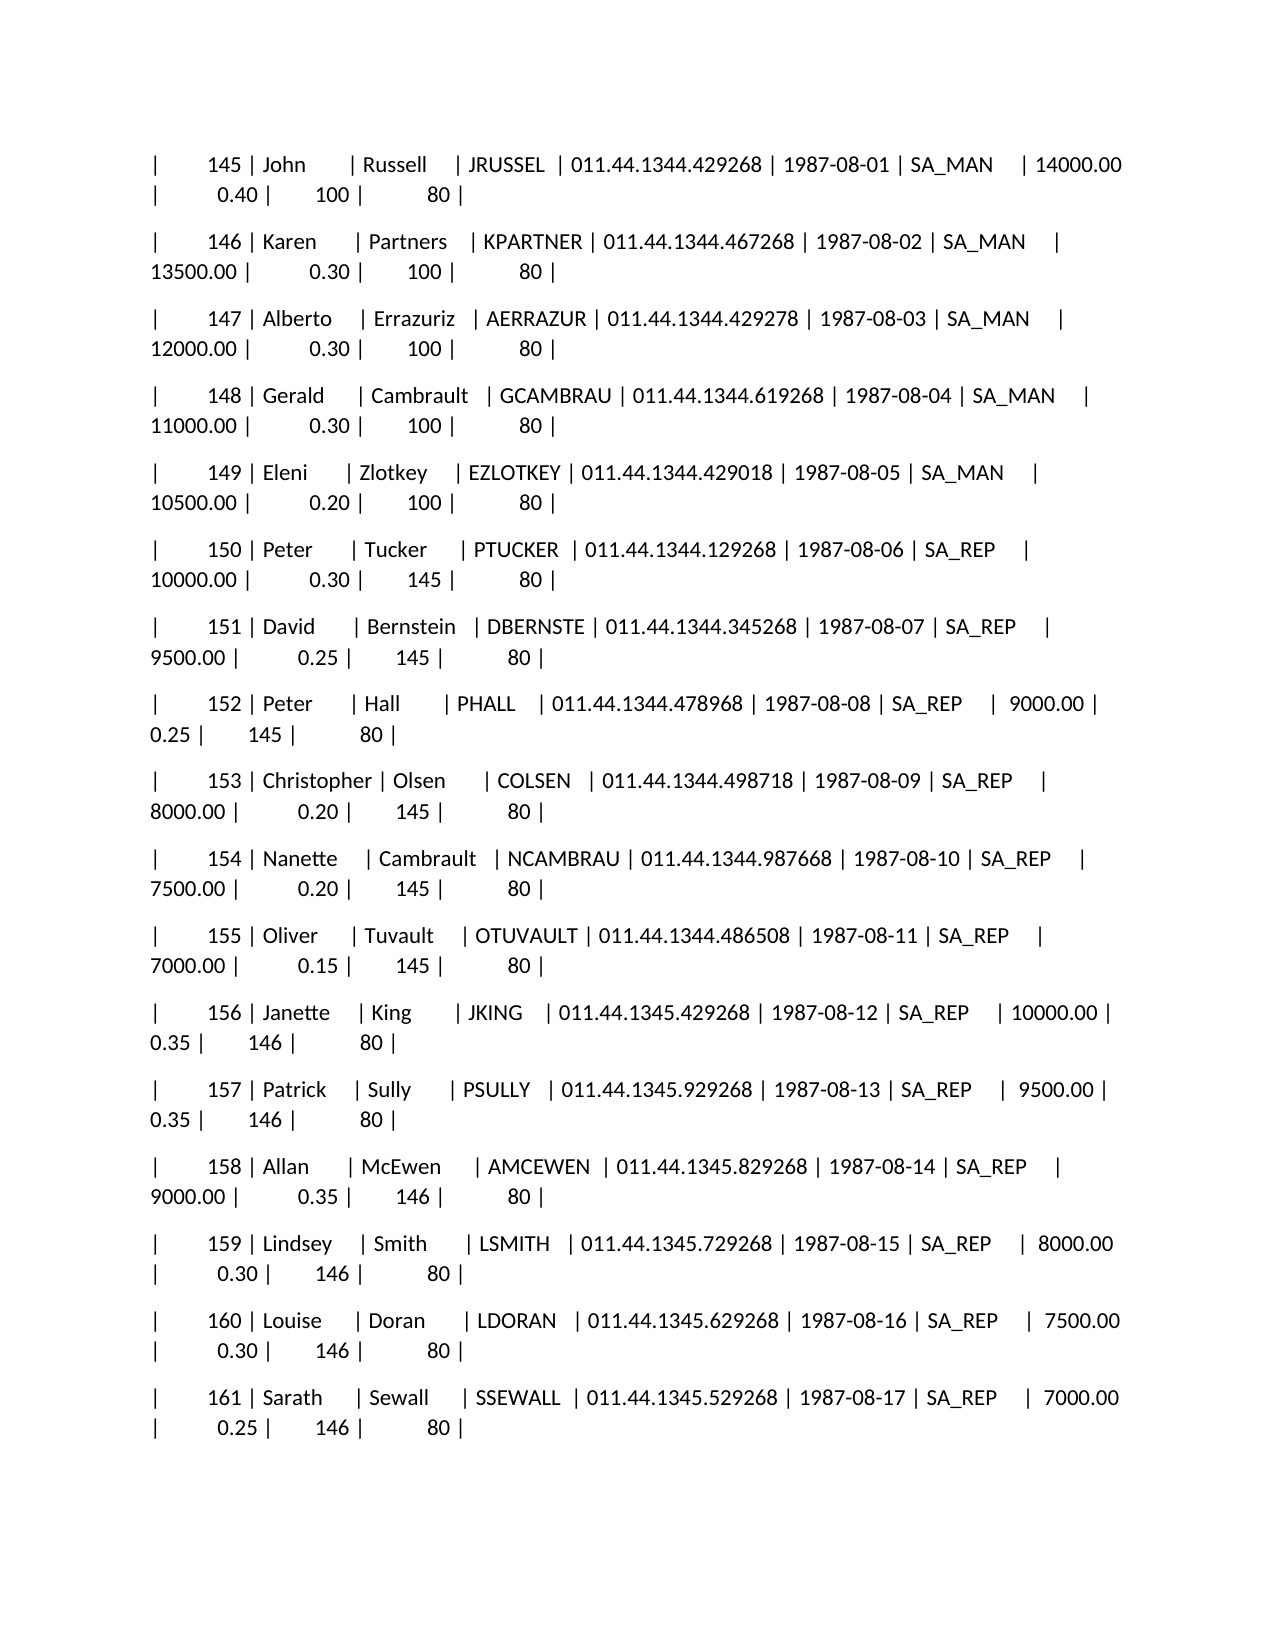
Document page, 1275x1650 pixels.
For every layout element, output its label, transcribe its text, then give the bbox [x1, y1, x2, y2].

text | 148 | Gerald | Cambrault | GCAMBRAU | 011.44.1344.619268 | 1987-08-04 | SA_MAN | 11000.00 | 0.30 | 100 | 80 | [150, 381, 1125, 439]
text | 160 | Louise | Doran | LDORAN | 011.44.1345.629268 | 1987-08-16 | SA_REP | 7500.00 | 0.30 | 146 | 80 | [150, 1306, 1125, 1364]
text | 159 | Lindsey | Smith | LSMITH | 011.44.1345.729268 | 1987-08-15 | SA_REP | 8000.00 | 0.30 | 146 | 80 | [150, 1229, 1125, 1287]
text | 149 | Eleni | Zlotkey | EZLOTKEY | 011.44.1344.429018 | 1987-08-05 | SA_MAN | 10500.00 | 0.20 | 100 | 80 | [150, 458, 1125, 517]
text | 150 | Peter | Tucker | PTUCKER | 011.44.1344.129268 | 1987-08-06 | SA_REP | 10000.00 | 0.30 | 145 | 80 | [150, 535, 1125, 594]
text | 155 | Oliver | Tuvault | OTUVAULT | 011.44.1344.486508 | 1987-08-11 | SA_REP | 7000.00 | 0.15 | 145 | 80 | [150, 921, 1125, 979]
text | 145 | John | Russell | JRUSSEL | 011.44.1344.429268 | 1987-08-01 | SA_MAN | 14000.00 | 0.40 | 100 | 80 | [150, 150, 1125, 208]
text | 147 | Alberto | Errazuriz | AERRAZUR | 011.44.1344.429278 | 1987-08-03 | SA_MAN | 12000.00 | 0.30 | 100 | 80 | [150, 304, 1125, 362]
text | 152 | Peter | Hall | PHALL | 011.44.1344.478968 | 1987-08-08 | SA_REP | 9000.00 | 0.25 | 145 | 80 | [150, 689, 1125, 748]
text | 153 | Christopher | Olsen | COLSEN | 011.44.1344.498718 | 1987-08-09 | SA_REP | 8000.00 | 0.20 | 145 | 80 | [150, 767, 1125, 825]
text | 154 | Nanette | Cambrault | NCAMBRAU | 011.44.1344.987668 | 1987-08-10 | SA_REP | 7500.00 | 0.20 | 145 | 80 | [150, 844, 1125, 902]
text | 146 | Karen | Partners | KPARTNER | 011.44.1344.467268 | 1987-08-02 | SA_MAN | 13500.00 | 0.30 | 100 | 80 | [150, 227, 1125, 285]
text | 157 | Patrick | Sully | PSULLY | 011.44.1345.929268 | 1987-08-13 | SA_REP | 9500.00 | 0.35 | 146 | 80 | [150, 1075, 1125, 1133]
text | 161 | Sarath | Sewall | SSEWALL | 011.44.1345.529268 | 1987-08-17 | SA_REP | 7000.00 | 0.25 | 146 | 80 | [150, 1383, 1125, 1442]
text | 156 | Janette | King | JKING | 011.44.1345.429268 | 1987-08-12 | SA_REP | 10000.00 | 0.35 | 146 | 80 | [150, 998, 1125, 1056]
text | 158 | Allan | McEwen | AMCEWEN | 011.44.1345.829268 | 1987-08-14 | SA_REP | 9000.00 | 0.35 | 146 | 80 | [150, 1152, 1125, 1210]
text | 151 | David | Bernstein | DBERNSTE | 011.44.1344.345268 | 1987-08-07 | SA_REP | 9500.00 | 0.25 | 145 | 80 | [150, 612, 1125, 671]
